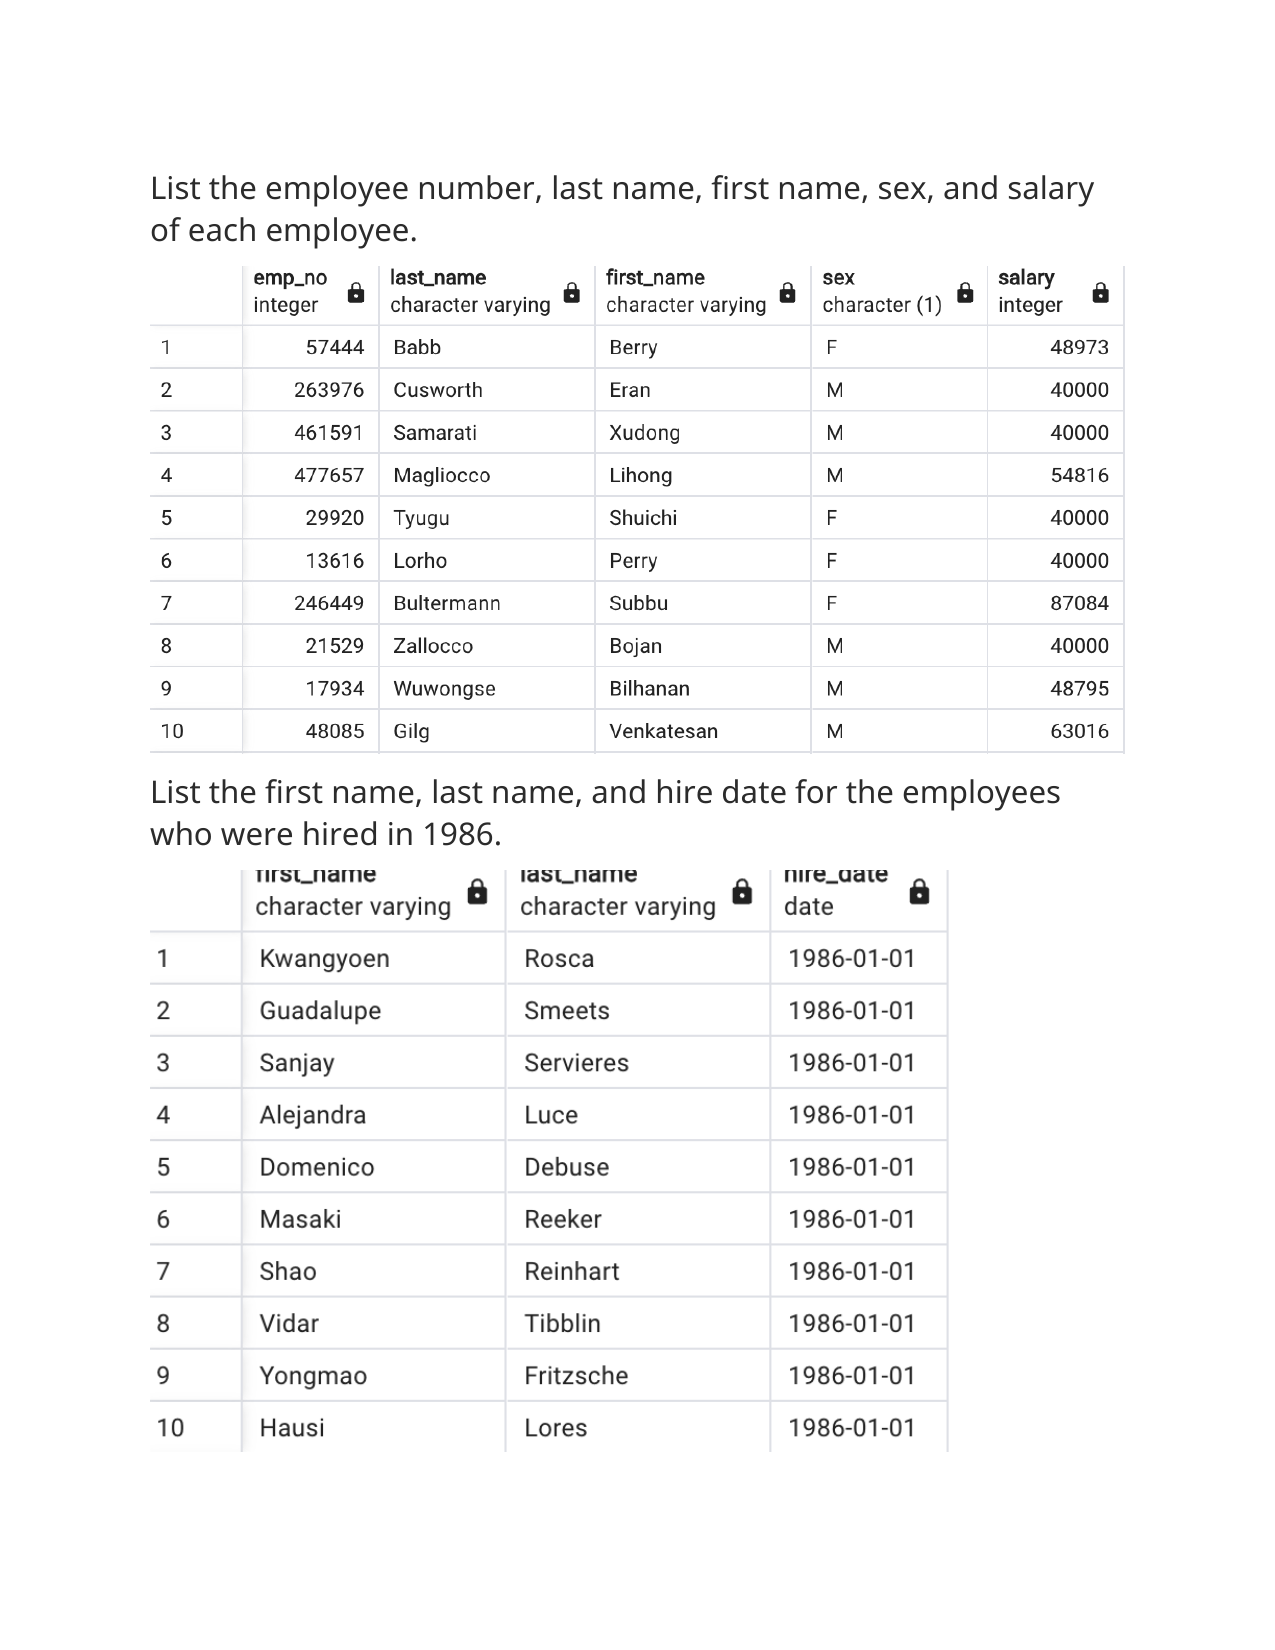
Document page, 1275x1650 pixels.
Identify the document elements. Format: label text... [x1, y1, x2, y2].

picture [150, 266, 1125, 754]
text List the employee number, last name, first name, sex, and salary of each employee. [150, 166, 1125, 251]
text List the first name, last name, and hire date for the employees who were hired in 1986. [150, 769, 1125, 855]
picture [150, 870, 957, 1452]
